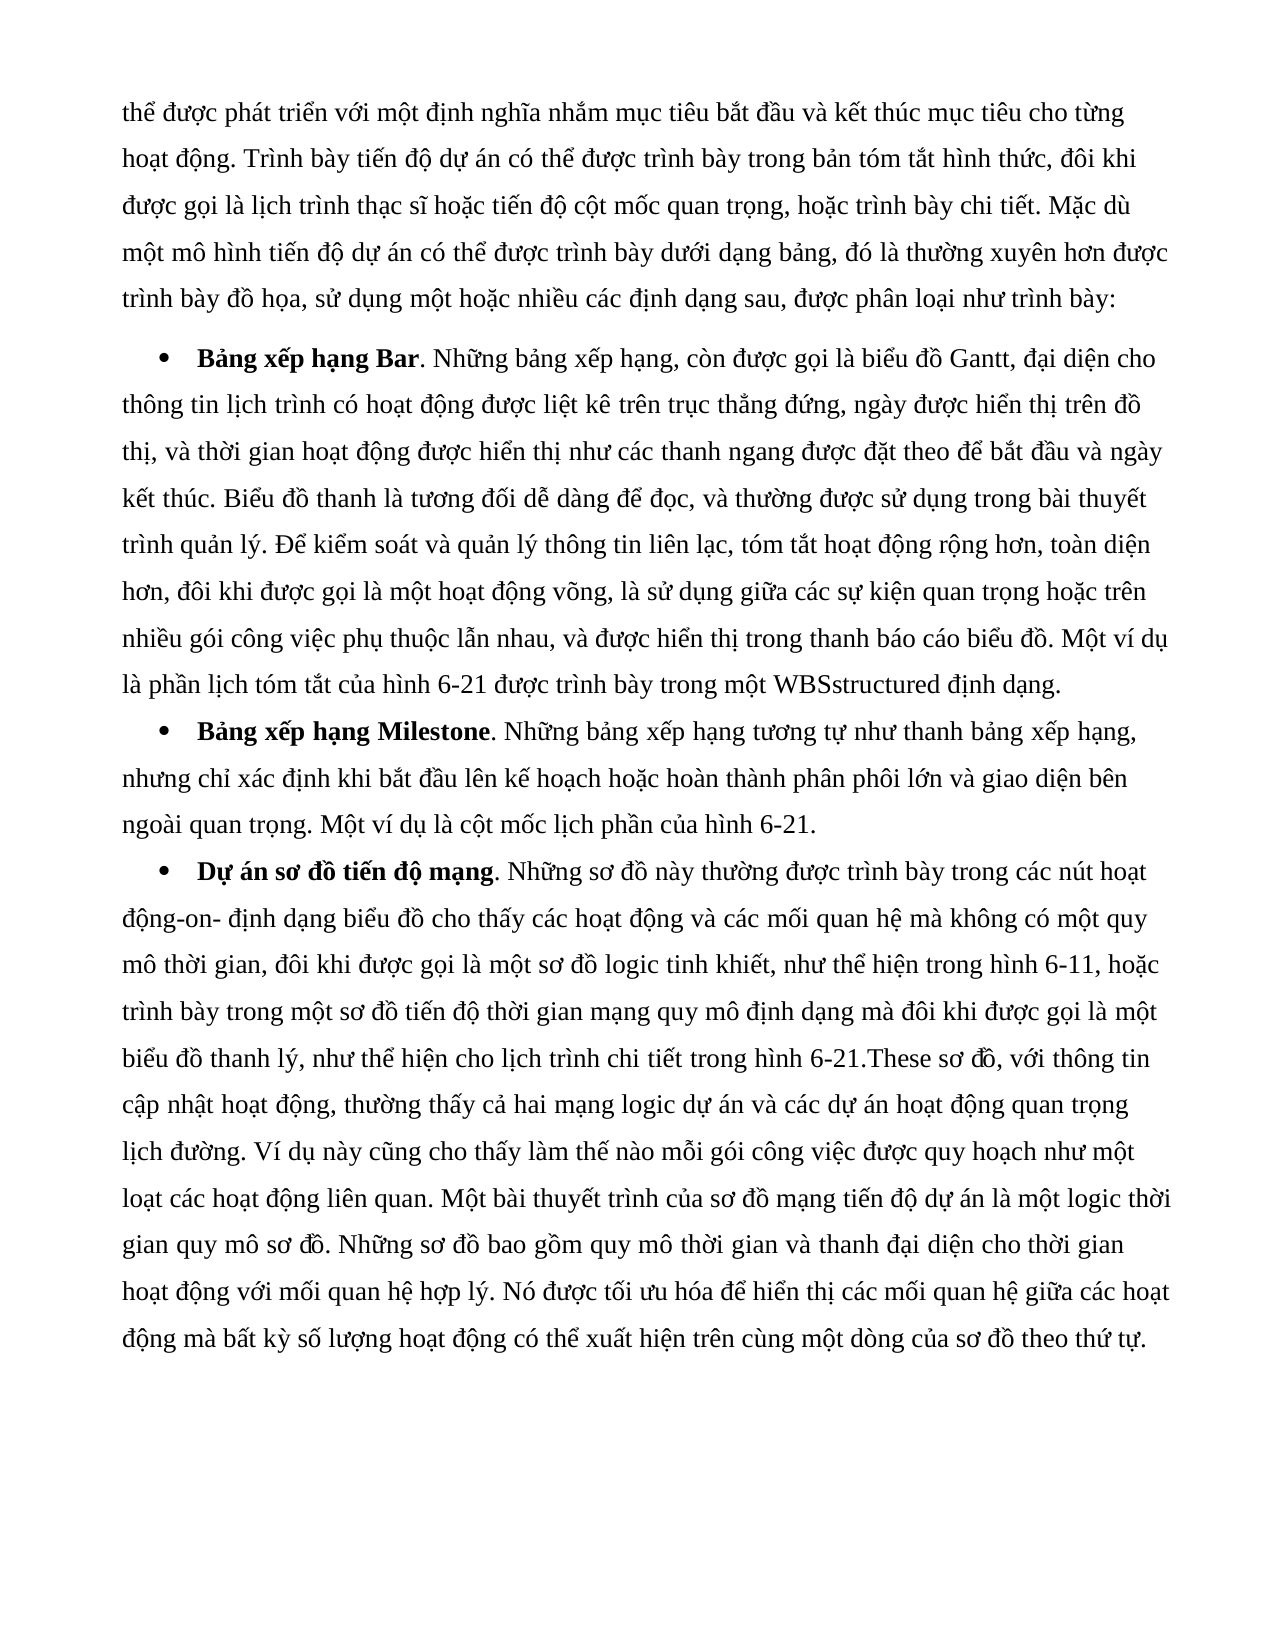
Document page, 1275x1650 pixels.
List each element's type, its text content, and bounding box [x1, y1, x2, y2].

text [122, 96, 1172, 314]
list Bảng xếp hạng Bar. Những bảng xếp hạng, còn được gọi là biểu đồ Gantt, đại diện cho thông tin lịch trình có hoạt động được liệt kê trên trục thẳng đứng, ngày được hiển thị trên đồ thị, và thời gian hoạt động được hiển thị như các thanh ngang được đặt theo để bắt đầu và ngày kết thúc. Biểu đồ thanh là tương đối dễ dàng để đọc, và thường được sử dụng trong bài thuyết trình quản lý. Để kiểm soát và quản lý thông tin liên lạc, tóm tắt hoạt động rộng hơn, toàn diện hơn, đôi khi được gọi là một hoạt động võng, là sử dụng giữa các sự kiện quan trọng hoặc trên nhiều gói công việc phụ thuộc lẫn nhau, và được hiển thị trong thanh báo cáo biểu đồ. Một ví dụ là phần lịch tóm tắt của hình 6-21 được trình bày trong một WBSstructured định dạng. [122, 342, 1172, 699]
list Bảng xếp hạng Milestone. Những bảng xếp hạng tương tự như thanh bảng xếp hạng, nhưng chỉ xác định khi bắt đầu lên kế hoạch hoặc hoàn thành phân phôi lớn và giao diện bên ngoài quan trọng. Một ví dụ là cột mốc lịch phần của hình 6-21. [122, 715, 1172, 840]
list Dự án sơ đồ tiến độ mạng. Những sơ đồ này thường được trình bày trong các nút hoạt động-on- định dạng biểu đồ cho thấy các hoạt động và các mối quan hệ mà không có một quy mô thời gian, đôi khi được gọi là một sơ đồ logic tinh khiết, như thể hiện trong hình 6-11, hoặc trình bày trong một sơ đồ tiến độ thời gian mạng quy mô định dạng mà đôi khi được gọi là một biểu đồ thanh lý, như thể hiện cho lịch trình chi tiết trong hình 6-21.These sơ đồ, với thông tin cập nhật hoạt động, thường thấy cả hai mạng logic dự án và các dự án hoạt động quan trọng lịch đường. Ví dụ này cũng cho thấy làm thế nào mỗi gói công việc được quy hoạch như một loạt các hoạt động liên quan. Một bài thuyết trình của sơ đồ mạng tiến độ dự án là một logic thời gian quy mô sơ đồ. Những sơ đồ bao gồm quy mô thời gian và thanh đại diện cho thời gian hoạt động với mối quan hệ hợp lý. Nó được tối ưu hóa để hiển thị các mối quan hệ giữa các hoạt động mà bất kỳ số lượng hoạt động có thể xuất hiện trên cùng một dòng của sơ đồ theo thứ tự. [122, 855, 1172, 1353]
